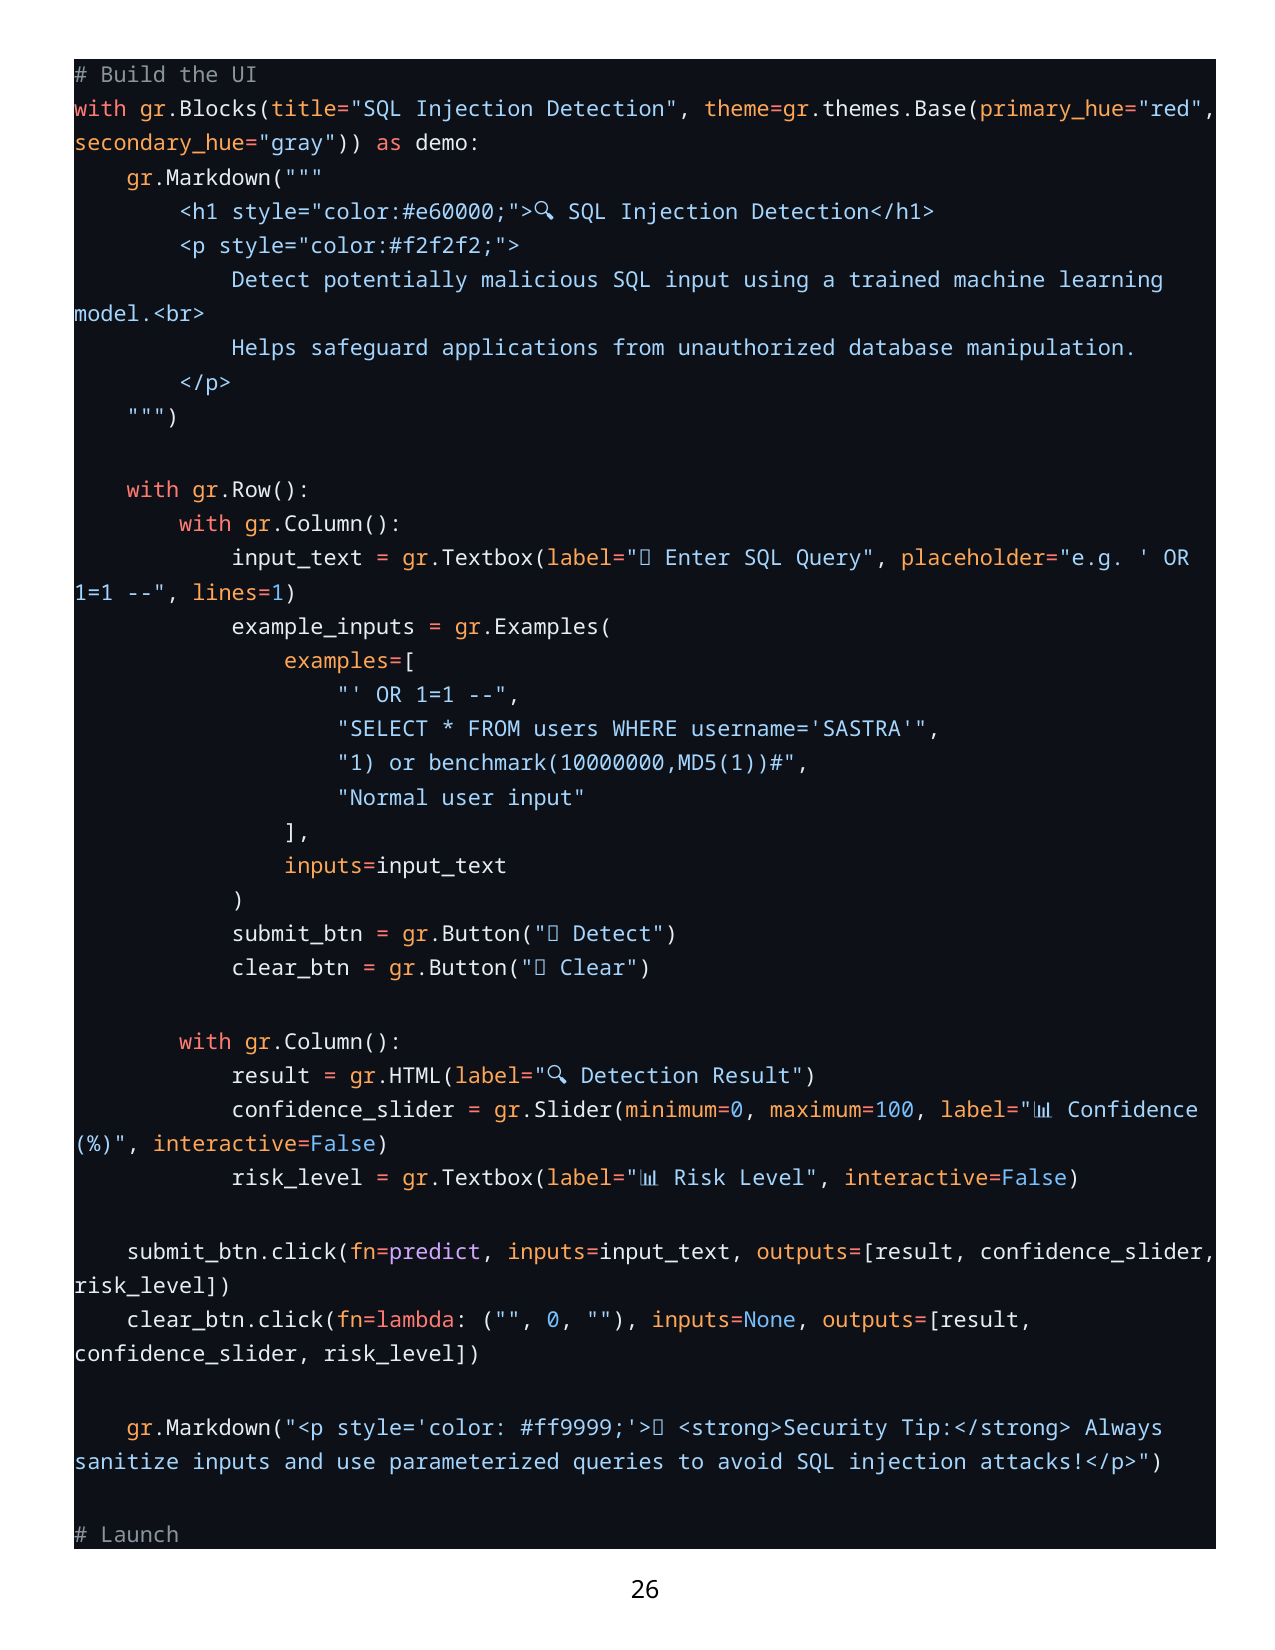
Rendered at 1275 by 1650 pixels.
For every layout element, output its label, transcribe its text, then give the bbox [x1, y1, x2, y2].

text """) [74, 401, 1216, 431]
text submit_btn = gr.Button("🚨 Detect") [74, 918, 1216, 948]
text clear_btn = gr.Button("🧹 Clear") [74, 952, 1216, 982]
text with gr.Blocks(title="SQL Injection Detection", theme=gr.themes.Base(primary_hue="red", secondary_hue="gray")) as demo: [74, 93, 1216, 157]
text example_inputs = gr.Examples( [74, 611, 1216, 641]
text with gr.Column(): [74, 508, 1216, 538]
text <h1 style="color:#e60000;">🔍 SQL Injection Detection</h1> [74, 196, 1216, 226]
text ) [74, 884, 1216, 914]
text risk_level = gr.Textbox(label="📊 Risk Level", interactive=False) [74, 1162, 1216, 1192]
text input_text = gr.Textbox(label="🧾 Enter SQL Query", placeholder="e.g. ' OR 1=1 --", lines=1) [74, 542, 1216, 606]
text "Normal user input" [74, 782, 1216, 811]
text "SELECT * FROM users WHERE username='SASTRA'", [74, 713, 1216, 743]
text <p style="color:#f2f2f2;"> [74, 230, 1216, 260]
text gr.Markdown(""" [74, 162, 1216, 191]
text "1) or benchmark(10000000,MD5(1))#", [74, 747, 1216, 777]
text examples=[ [74, 645, 1216, 675]
text result = gr.HTML(label="🔍 Detection Result") [74, 1060, 1216, 1090]
text confidence_slider = gr.Slider(minimum=0, maximum=100, label="📊 Confidence (%)", interactive=False) [74, 1094, 1216, 1158]
text # Launch [74, 1519, 1216, 1549]
text clear_btn.click(fn=lambda: ("", 0, ""), inputs=None, outputs=[result, confidence_slider, risk_level]) [74, 1304, 1216, 1368]
text ], [74, 816, 1216, 846]
text </p> [74, 367, 1216, 396]
text Detect potentially malicious SQL input using a trained machine learning model.<br> [74, 264, 1216, 328]
text with gr.Column(): [74, 1026, 1216, 1056]
text submit_btn.click(fn=predict, inputs=input_text, outputs=[result, confidence_slider, risk_level]) [74, 1236, 1216, 1300]
text # Build the UI [74, 59, 1216, 89]
text gr.Markdown("<p style='color: #ff9999;'>💡 <strong>Security Tip:</strong> Always sanitize inputs and use parameterized queries to avoid SQL injection attacks!</p>") [74, 1412, 1216, 1476]
text "' OR 1=1 --", [74, 679, 1216, 709]
text with gr.Row(): [74, 474, 1216, 504]
text Helps safeguard applications from unauthorized database manipulation. [74, 332, 1216, 362]
text inputs=input_text [74, 850, 1216, 880]
